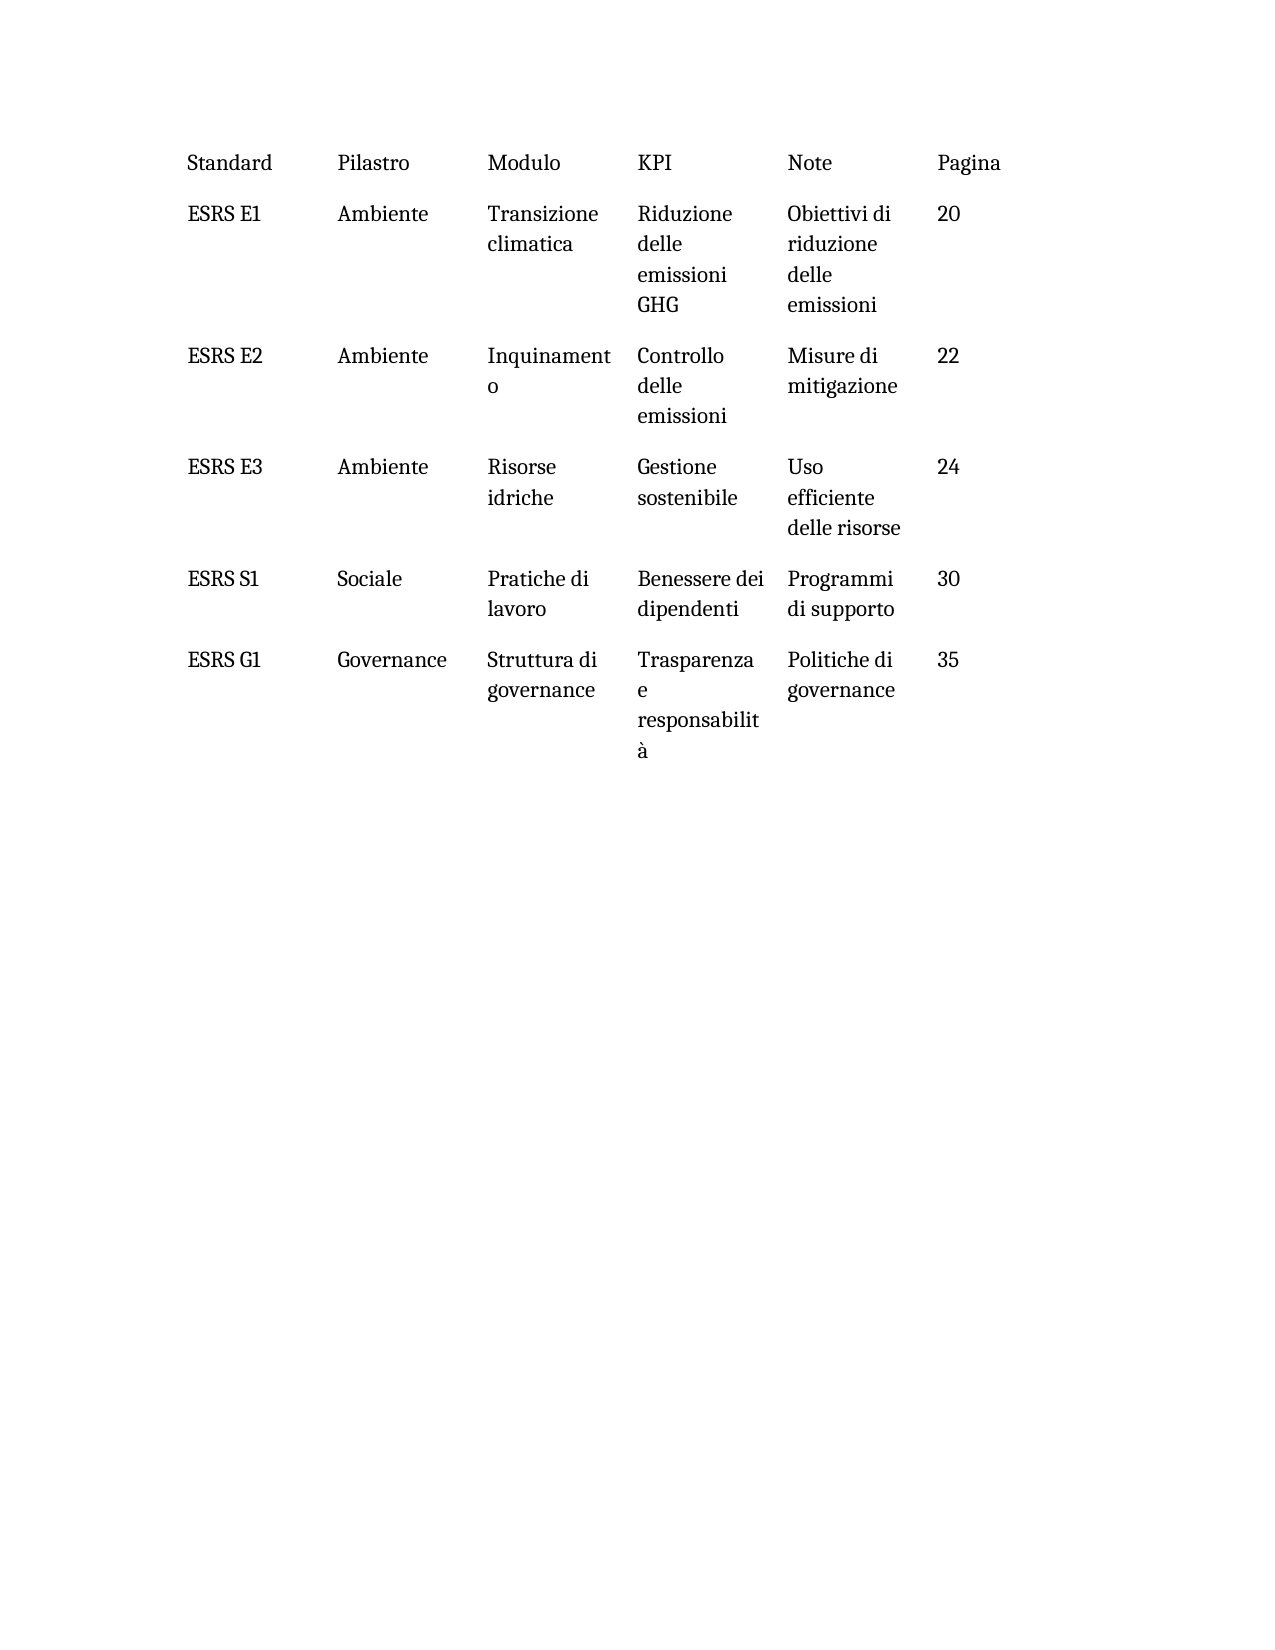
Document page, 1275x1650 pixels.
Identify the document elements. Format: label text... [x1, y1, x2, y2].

table_header Standard [176, 150, 326, 201]
table_cell Struttura di governance [476, 647, 626, 788]
table_header Pilastro [326, 150, 476, 201]
table_cell Sociale [326, 566, 476, 647]
table_cell Gestione sostenibile [626, 454, 776, 566]
table_cell Inquinamento [476, 343, 626, 454]
table_cell 20 [926, 201, 1076, 343]
table_cell Ambiente [326, 343, 476, 454]
table_cell 35 [926, 647, 1076, 788]
table_cell Trasparenza e responsabilità [626, 647, 776, 788]
table_cell Programmi di supporto [776, 566, 926, 647]
table_cell Politiche di governance [776, 647, 926, 788]
table_header Note [776, 150, 926, 201]
table_cell ESRS G1 [176, 647, 326, 788]
table_cell Ambiente [326, 454, 476, 566]
table_cell Benessere dei dipendenti [626, 566, 776, 647]
table_cell Transizione climatica [476, 201, 626, 343]
table_cell Riduzione delle emissioni GHG [626, 201, 776, 343]
table_cell Misure di mitigazione [776, 343, 926, 454]
table_cell 30 [926, 566, 1076, 647]
table_cell ESRS E3 [176, 454, 326, 566]
table_header Modulo [476, 150, 626, 201]
table_cell ESRS E2 [176, 343, 326, 454]
table_cell ESRS S1 [176, 566, 326, 647]
table_header Pagina [926, 150, 1076, 201]
table_cell Governance [326, 647, 476, 788]
table_cell Risorse idriche [476, 454, 626, 566]
table_cell Ambiente [326, 201, 476, 343]
table_cell 22 [926, 343, 1076, 454]
table_cell 24 [926, 454, 1076, 566]
table_cell Controllo delle emissioni [626, 343, 776, 454]
table_cell Obiettivi di riduzione delle emissioni [776, 201, 926, 343]
table_cell Uso efficiente delle risorse [776, 454, 926, 566]
table_header KPI [626, 150, 776, 201]
table_cell ESRS E1 [176, 201, 326, 343]
table_cell Pratiche di lavoro [476, 566, 626, 647]
